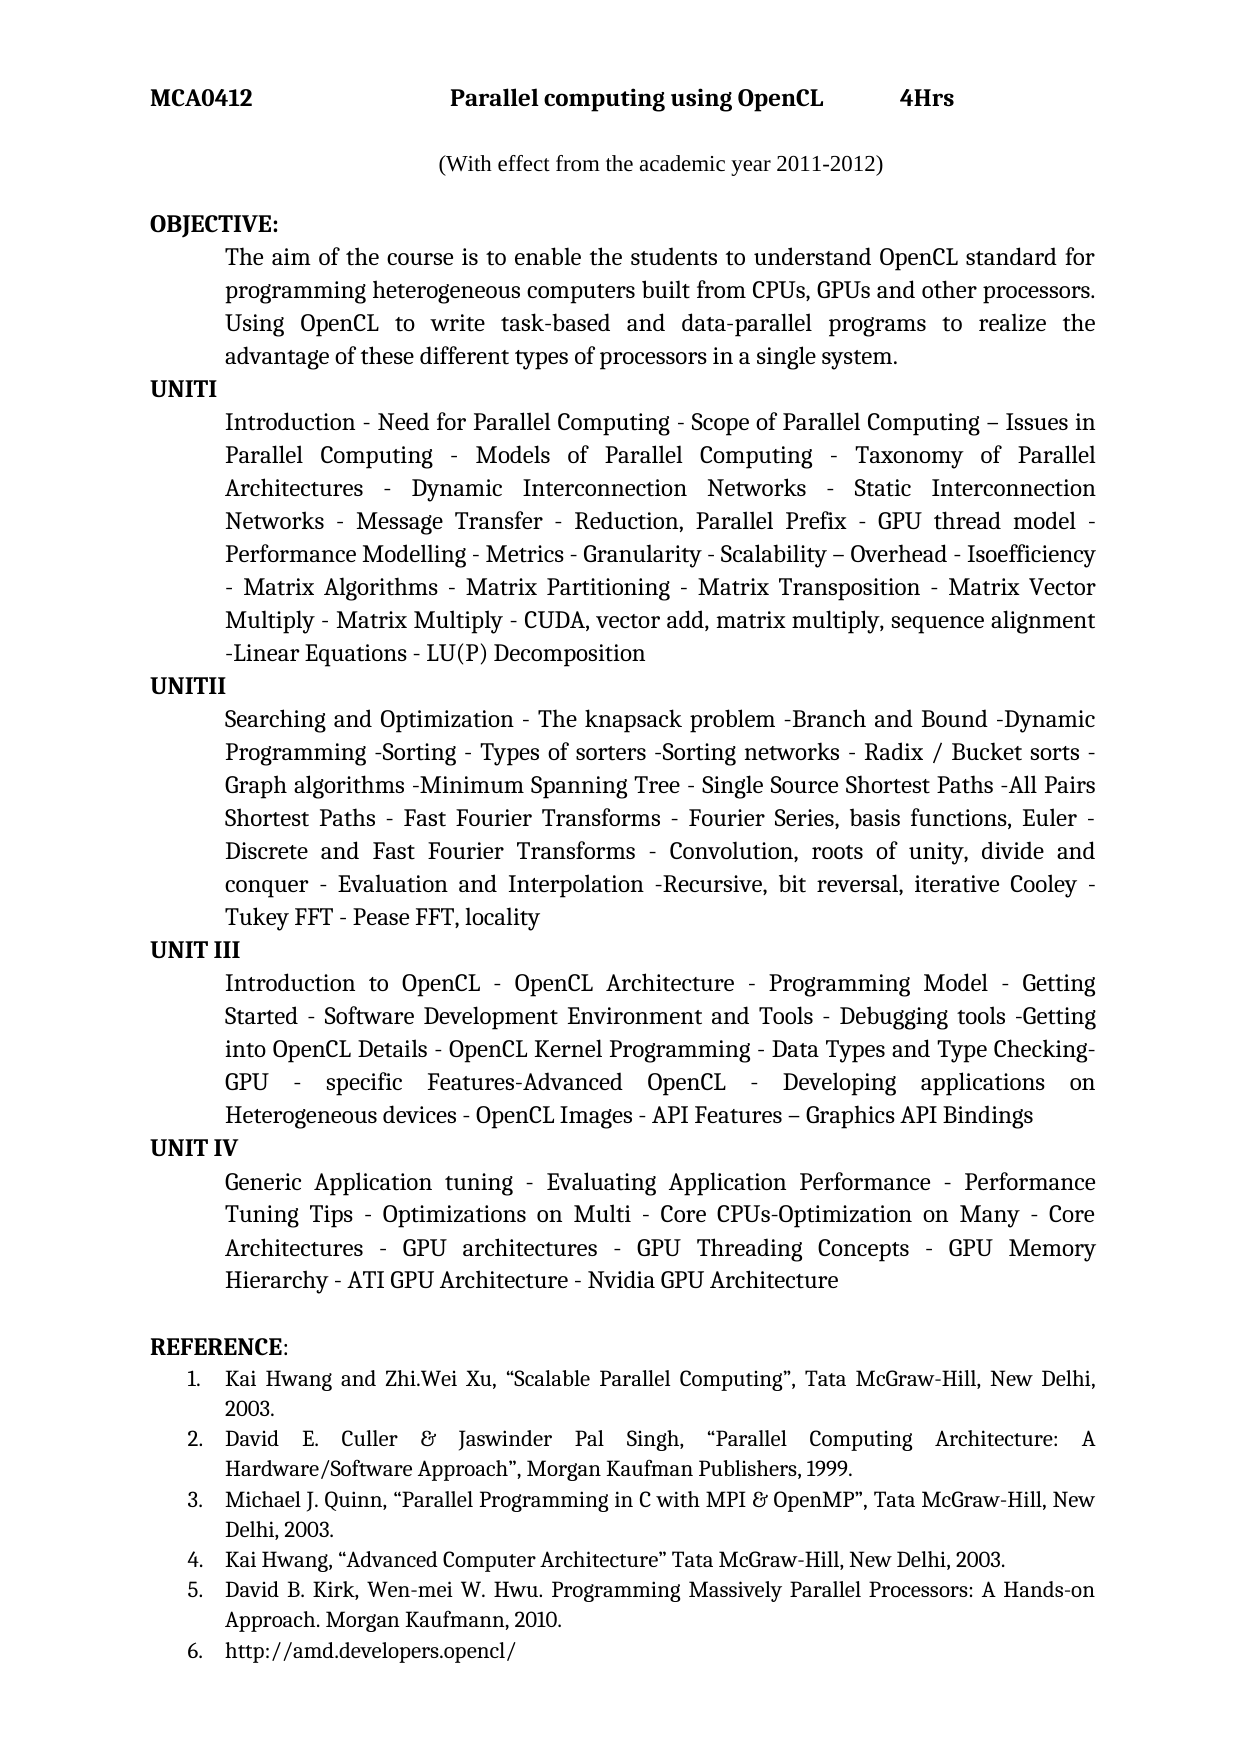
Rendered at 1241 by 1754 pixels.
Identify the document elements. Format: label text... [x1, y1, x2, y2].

list Kai Hwang and Zhi.Wei Xu, “Scalable Parallel Computing”, Tata McGraw-Hill, New Delhi, 2003. [187, 1366, 1097, 1422]
text OBJECTIVE: [150, 210, 1097, 238]
text REFERENCE: [150, 1332, 1097, 1361]
text UNITI [150, 375, 1097, 404]
text MCA0412 Parallel computing using OpenCL 4Hrs [150, 84, 1097, 113]
text UNITII [150, 672, 1097, 701]
text Introduction to OpenCL - OpenCL Architecture - Programming Model - Getting Started - Software Development Environment and Tools - Debugging tools -Getting into OpenCL Details - OpenCL Kernel Programming - Data Types and Type Checking-GPU - specific Features-Advanced OpenCL - Developing applications on Heterogeneous devices - OpenCL Images - API Features – Graphics API Bindings [225, 969, 1097, 1130]
list David E. Culler & Jaswinder Pal Singh, “Parallel Computing Architecture: A Hardware/Software Approach”, Morgan Kaufman Publishers, 1999. [187, 1426, 1097, 1482]
text Introduction - Need for Parallel Computing - Scope of Parallel Computing – Issues in Parallel Computing - Models of Parallel Computing - Taxonomy of Parallel Architectures - Dynamic Interconnection Networks - Static Interconnection Networks - Message Transfer - Reduction, Parallel Prefix - GPU thread model -Performance Modelling - Metrics - Granularity - Scalability – Overhead - Isoefficiency - Matrix Algorithms - Matrix Partitioning - Matrix Transposition - Matrix Vector Multiply - Matrix Multiply - CUDA, vector add, matrix multiply, sequence alignment -Linear Equations - LU(P) Decomposition [225, 408, 1097, 668]
text (With effect from the academic year 2011-2012) [225, 150, 1097, 177]
text UNIT IV [150, 1134, 1097, 1163]
text Searching and Optimization - The knapsack problem -Branch and Bound -Dynamic Programming -Sorting - Types of sorters -Sorting networks - Radix / Bucket sorts - Graph algorithms -Minimum Spanning Tree - Single Source Shortest Paths -All Pairs Shortest Paths - Fast Fourier Transforms - Fourier Series, basis functions, Euler - Discrete and Fast Fourier Transforms - Convolution, roots of unity, divide and conquer - Evaluation and Interpolation -Recursive, bit reversal, iterative Cooley - Tukey FFT - Pease FFT, locality [225, 705, 1097, 932]
text The aim of the course is to enable the students to understand OpenCL standard for programming heterogeneous computers built from CPUs, GPUs and other processors. Using OpenCL to write task-based and data-parallel programs to realize the advantage of these different types of processors in a single system. [225, 243, 1097, 371]
text Generic Application tuning - Evaluating Application Performance - Performance Tuning Tips - Optimizations on Multi - Core CPUs-Optimization on Many - Core Architectures - GPU architectures - GPU Threading Concepts - GPU Memory Hierarchy - ATI GPU Architecture - Nvidia GPU Architecture [225, 1167, 1097, 1295]
list http://amd.developers.opencl/ [187, 1637, 1097, 1664]
list Kai Hwang, “Advanced Computer Architecture” Tata McGraw-Hill, New Delhi, 2003. [187, 1547, 1097, 1573]
list David B. Kirk, Wen-mei W. Hwu. Programming Massively Parallel Processors: A Hands-on Approach. Morgan Kaufmann, 2010. [187, 1577, 1097, 1633]
text UNIT III [150, 936, 1097, 965]
list Michael J. Quinn, “Parallel Programming in C with MPI & OpenMP”, Tata McGraw-Hill, New Delhi, 2003. [187, 1486, 1097, 1543]
